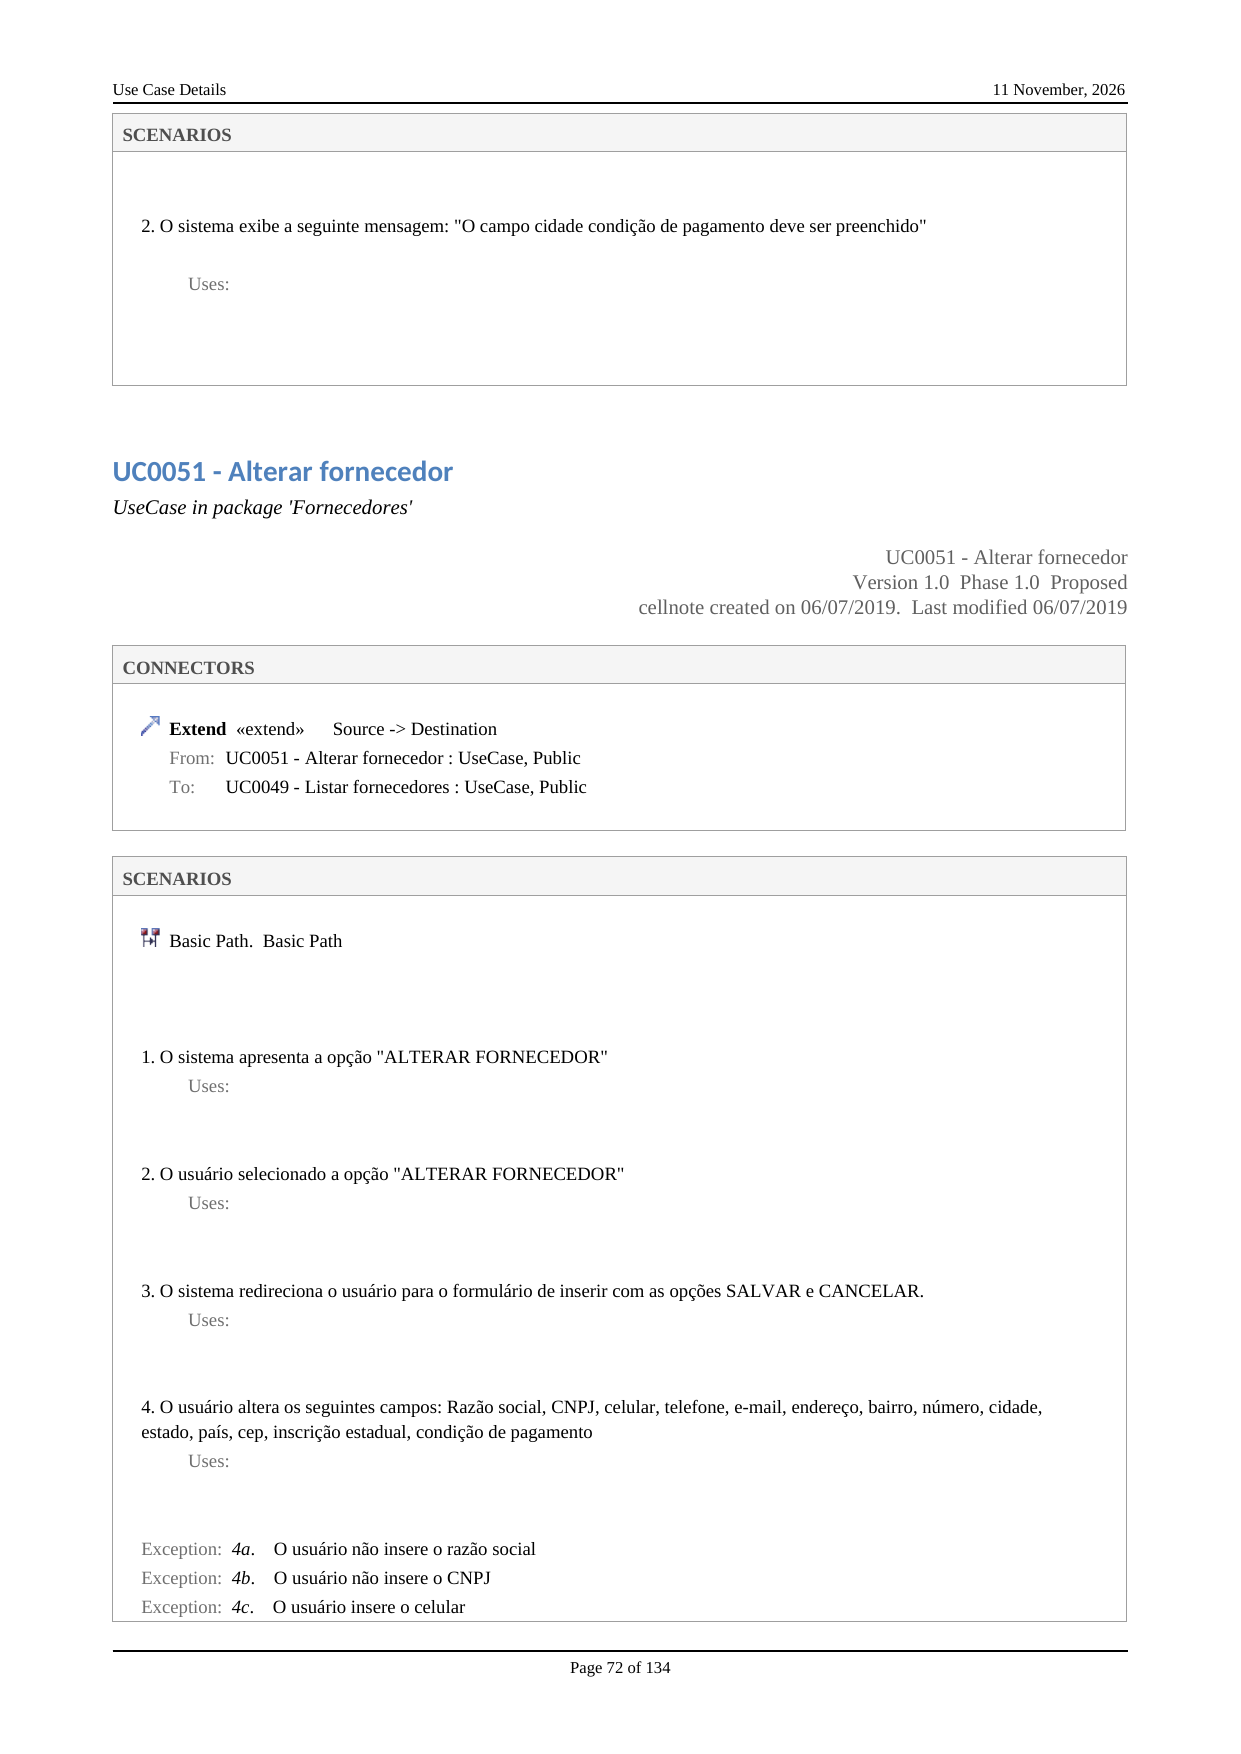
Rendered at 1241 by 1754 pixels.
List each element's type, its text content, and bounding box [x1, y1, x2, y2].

text UC0051 - Alterar fornecedor [112, 545, 1128, 570]
text Version 1.0 Phase 1.0 Proposed [112, 570, 1128, 595]
text UseCase in package 'Fornecedores' [112, 495, 1128, 520]
table_header SCENARIOS [113, 857, 1126, 895]
table_header SCENARIOS [113, 114, 1126, 151]
text cellnote created on 06/07/2019. Last modified 06/07/2019 [112, 595, 1128, 620]
subtitle UC0051 - Alterar fornecedor [112, 461, 1128, 486]
picture [141, 716, 160, 736]
picture [141, 928, 160, 947]
table_header CONNECTORS [113, 646, 1125, 683]
table_cell Extend «extend» Source -> Destination From: UC0051 - Alterar fornecedor : UseCase, Public To: UC0049 - Listar fornecedores : UseCase, Public [113, 684, 1125, 830]
